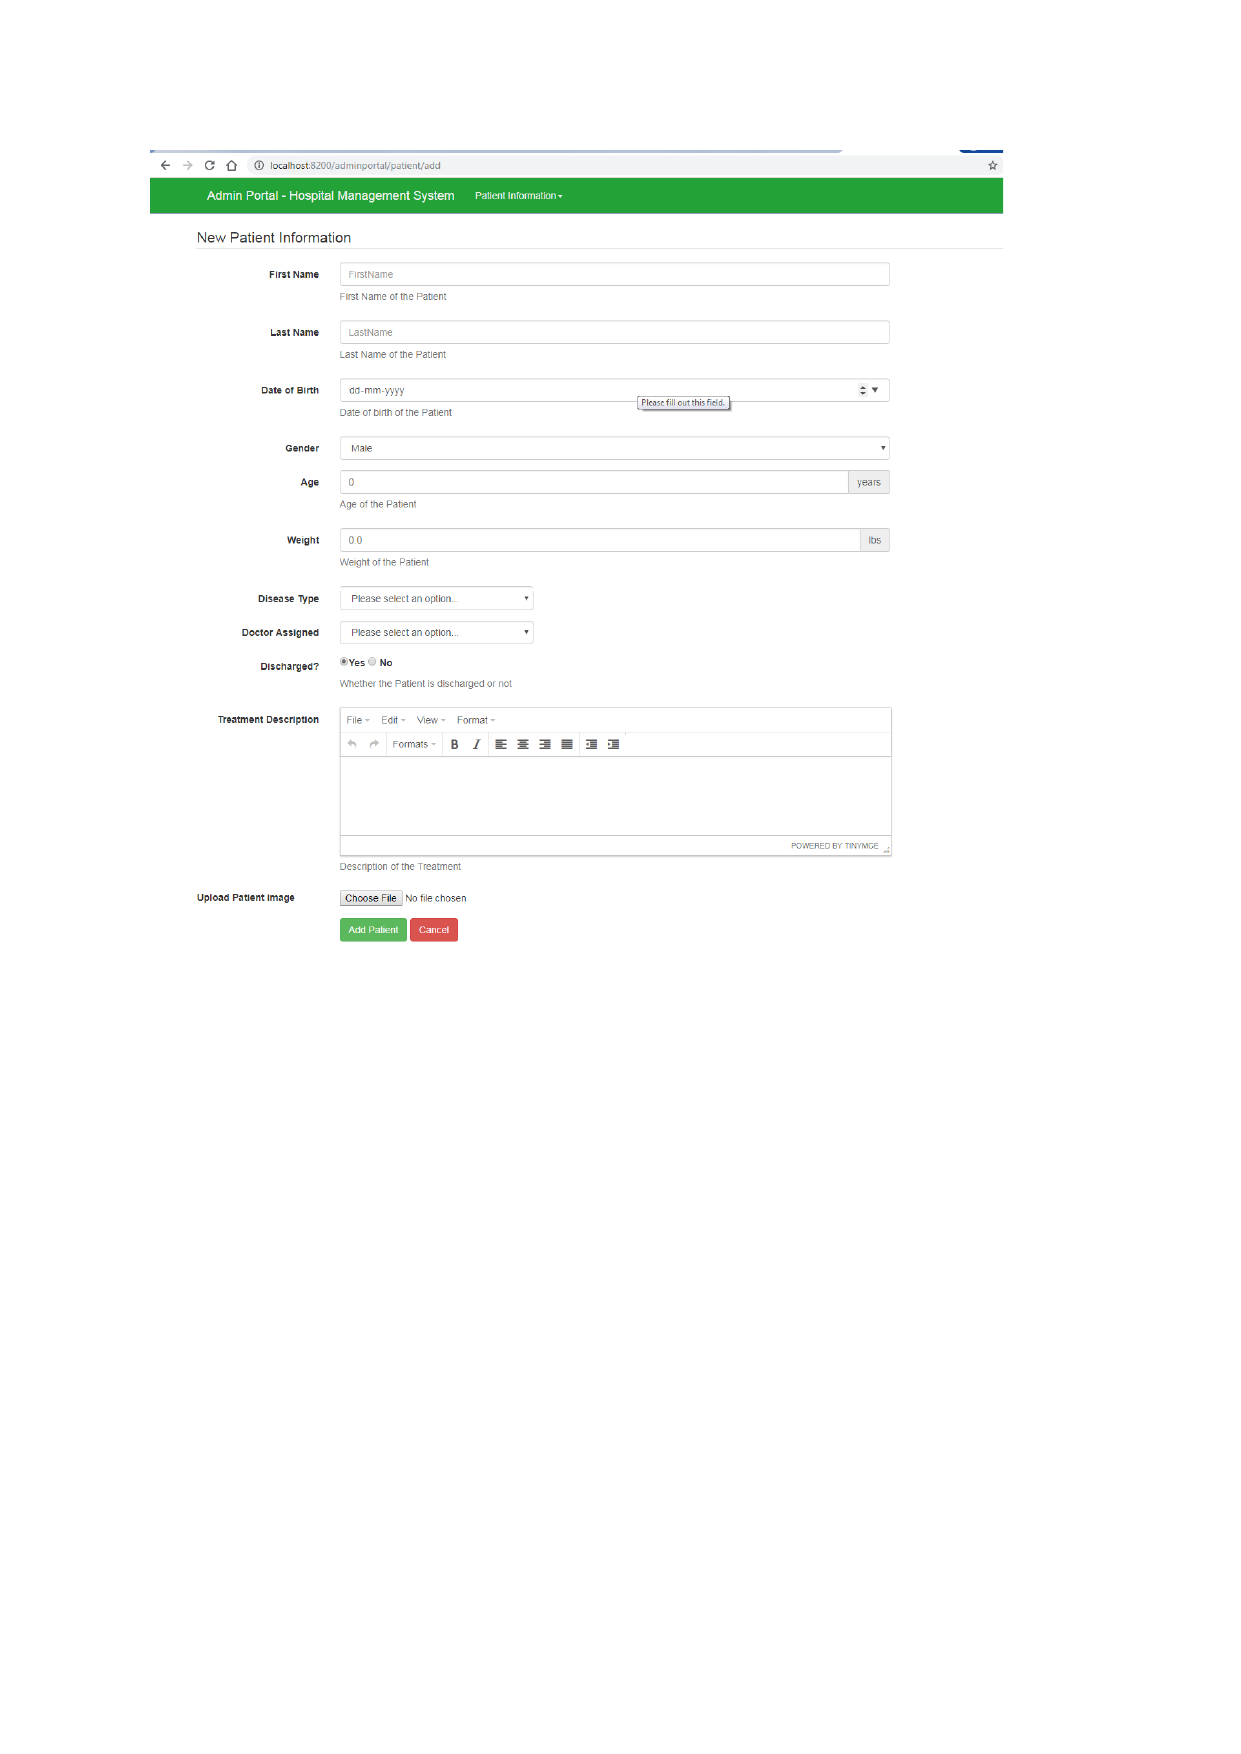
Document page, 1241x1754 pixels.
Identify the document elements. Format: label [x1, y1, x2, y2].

picture [150, 150, 1004, 588]
picture [150, 591, 952, 952]
